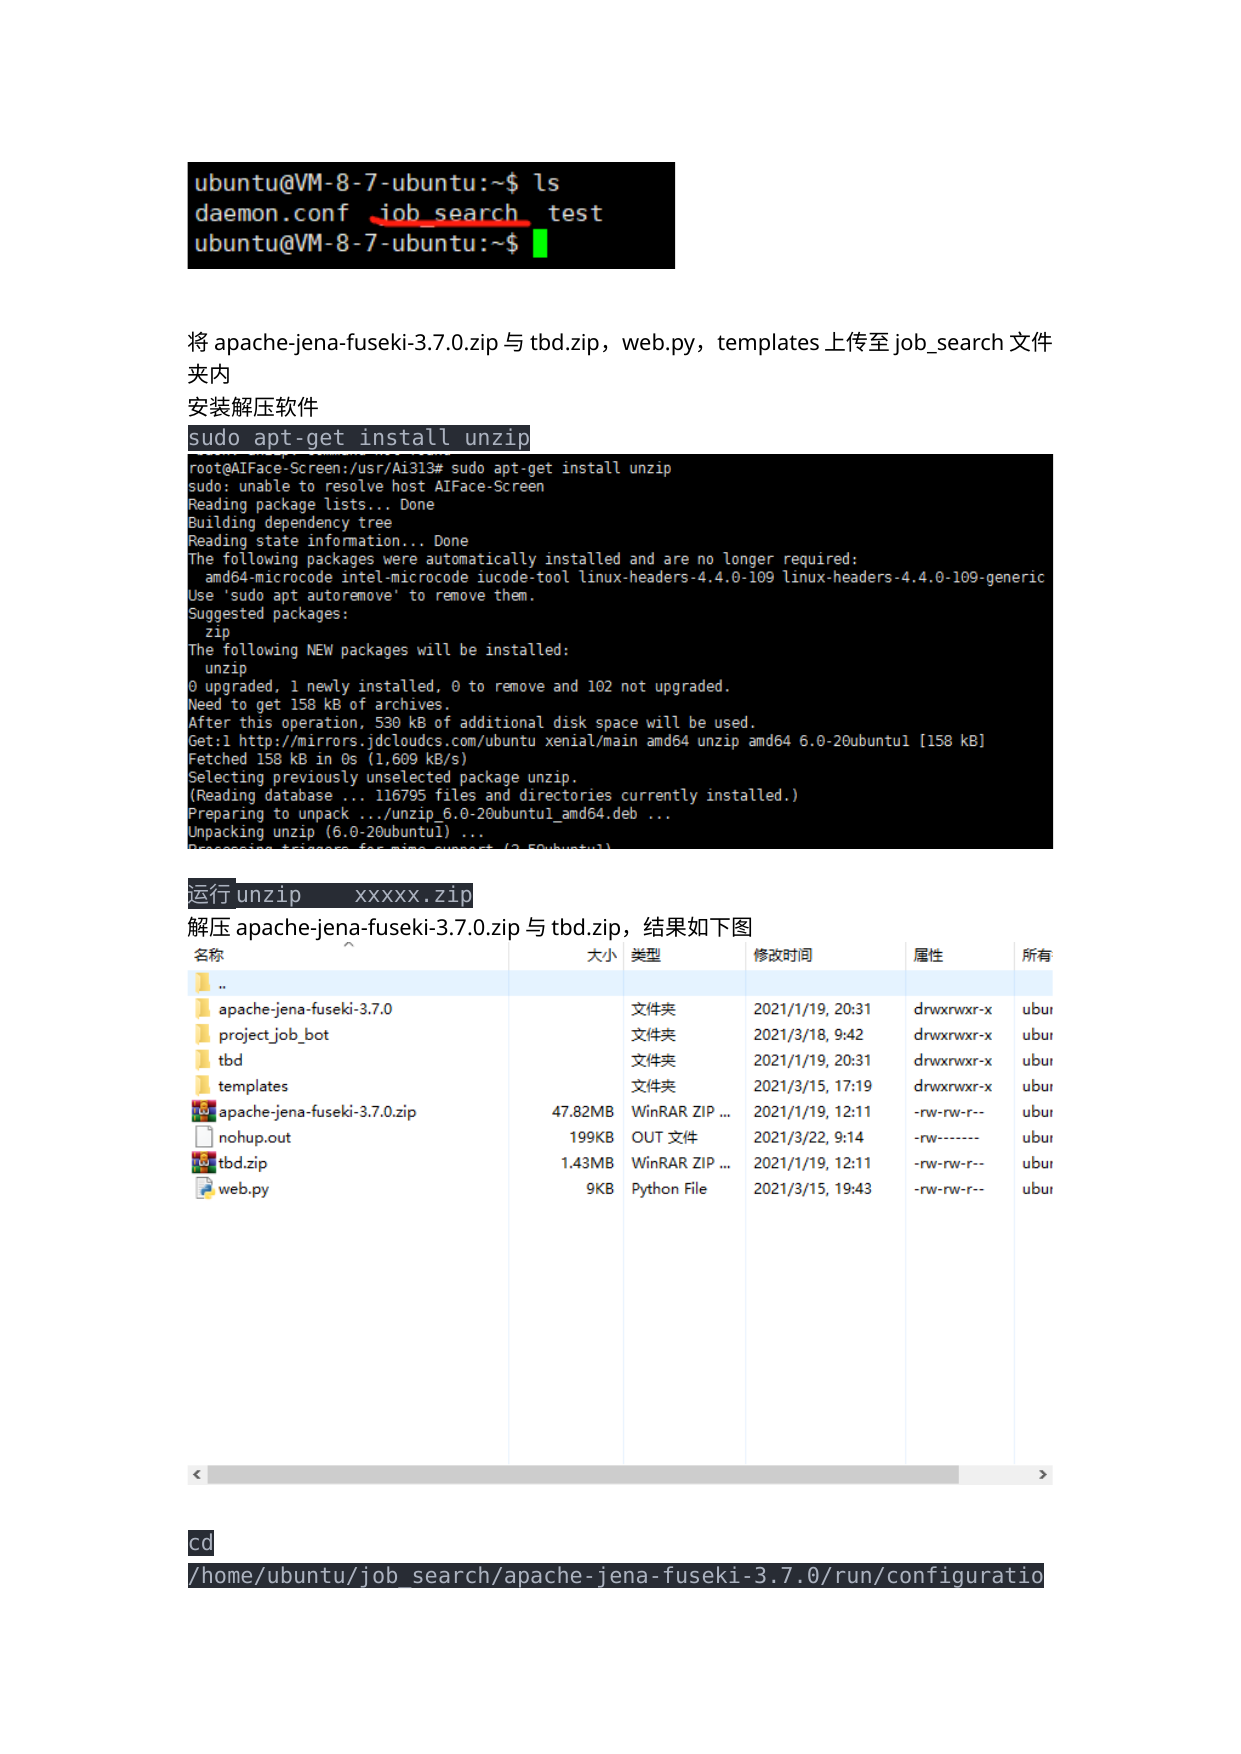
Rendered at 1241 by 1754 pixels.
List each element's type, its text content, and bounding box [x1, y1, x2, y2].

picture [187, 942, 1053, 1485]
text sudo apt-get install unzip [187, 422, 1053, 454]
text 安装解压软件 [187, 389, 1053, 422]
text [187, 1527, 1053, 1592]
picture [187, 162, 675, 269]
text 解压apache-jena-fuseki-3.7.0.zip与tbd.zip，结果如下图 [187, 909, 1053, 942]
text 将apache-jena-fuseki-3.7.0.zip与tbd.zip，web.py，templates上传至job_search文件夹内 [187, 324, 1053, 389]
picture [187, 454, 1054, 849]
text 运行unzip xxxxx.zip [187, 877, 1053, 909]
